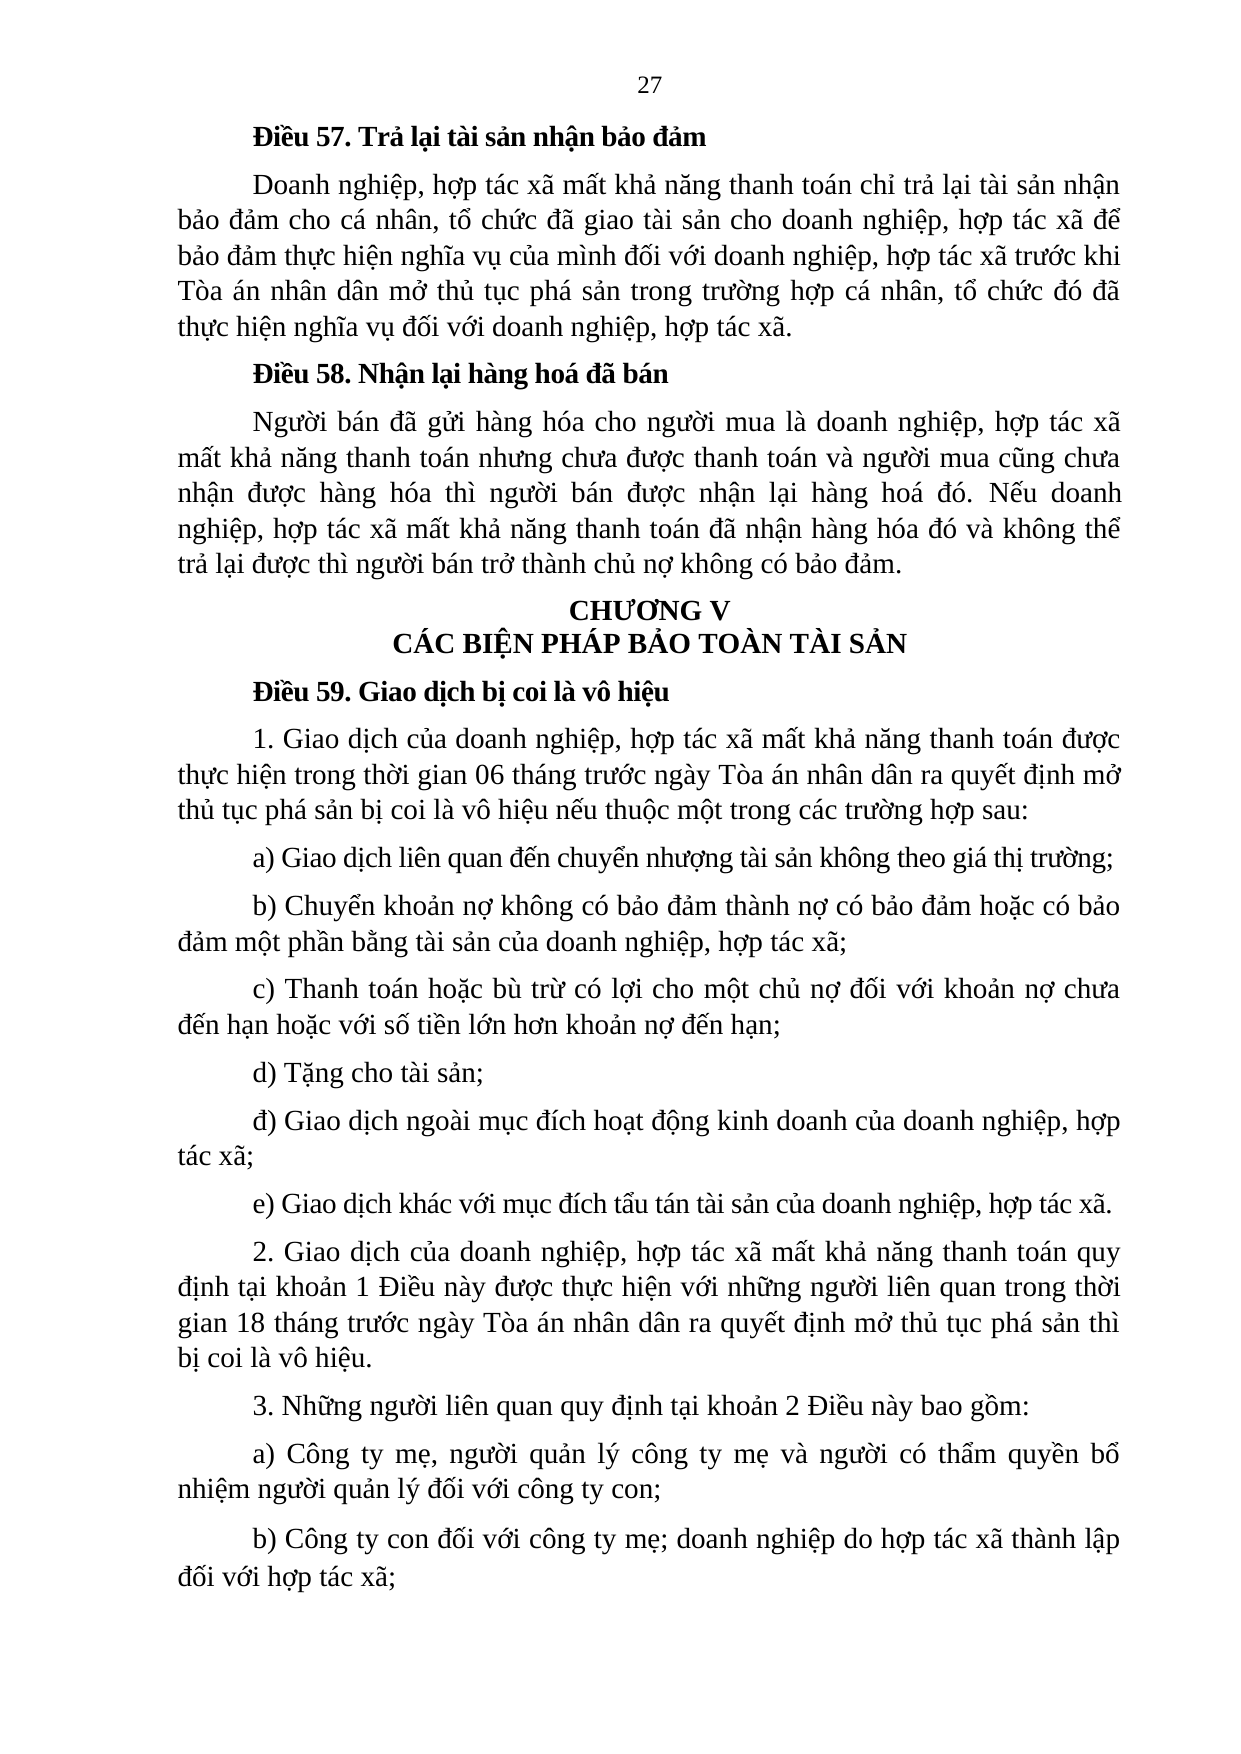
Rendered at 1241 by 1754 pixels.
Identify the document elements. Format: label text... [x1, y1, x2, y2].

text Người bán đã gửi hàng hóa cho người mua là doanh nghiệp, hợp tác xã mất khả năng thanh toán nhưng chưa được thanh toán và người mua cũng chưa nhận được hàng hóa thì người bán được nhận lại hàng hoá đó. Nếu doanh nghiệp, hợp tác xã mất khả năng thanh toán đã nhận hàng hóa đó và không thể trả lại được thì người bán trở thành chủ nợ không có bảo đảm. [177, 403, 1122, 581]
text a) Công ty mẹ, người quản lý công ty mẹ và người có thẩm quyền bổ nhiệm người quản lý đối với công ty con; [177, 1435, 1122, 1506]
text 1. Giao dịch của doanh nghiệp, hợp tác xã mất khả năng thanh toán được thực hiện trong thời gian 06 tháng trước ngày Tòa án nhân dân ra quyết định mở thủ tục phá sản bị coi là vô hiệu nếu thuộc một trong các trường hợp sau: [177, 721, 1122, 827]
text c) Thanh toán hoặc bù trừ có lợi cho một chủ nợ đối với khoản nợ chưa đến hạn hoặc với số tiền lớn hơn khoản nợ đến hạn; [177, 971, 1122, 1041]
text đ) Giao dịch ngoài mục đích hoạt động kinh doanh của doanh nghiệp, hợp tác xã; [177, 1102, 1122, 1173]
text b) Chuyển khoản nợ không có bảo đảm thành nợ có bảo đảm hoặc có bảo đảm một phần bằng tài sản của doanh nghiệp, hợp tác xã; [177, 887, 1122, 958]
text Doanh nghiệp, hợp tác xã mất khả năng thanh toán chỉ trả lại tài sản nhận bảo đảm cho cá nhân, tổ chức đã giao tài sản cho doanh nghiệp, hợp tác xã để bảo đảm thực hiện nghĩa vụ của mình đối với doanh nghiệp, hợp tác xã trước khi Tòa án nhân dân mở thủ tục phá sản trong trường hợp cá nhân, tổ chức đó đã thực hiện nghĩa vụ đối với doanh nghiệp, hợp tác xã. [177, 166, 1122, 343]
text e) Giao dịch khác với mục đích tẩu tán tài sản của doanh nghiệp, hợp tác xã. [177, 1185, 1122, 1221]
text d) Tặng cho tài sản; [177, 1054, 1122, 1089]
text Điều 57. Trả lại tài sản nhận bảo đảm [177, 118, 1122, 153]
text a) Giao dịch liên quan đến chuyển nhượng tài sản không theo giá thị trường; [177, 839, 1122, 875]
text Điều 59. Giao dịch bị coi là vô hiệu [177, 673, 1122, 708]
text CÁC BIỆN PHÁP BẢO TOÀN TÀI SẢN [177, 627, 1122, 660]
text CHƯƠNG V [177, 593, 1122, 627]
text 2. Giao dịch của doanh nghiệp, hợp tác xã mất khả năng thanh toán quy định tại khoản 1 Điều này được thực hiện với những người liên quan trong thời gian 18 tháng trước ngày Tòa án nhân dân ra quyết định mở thủ tục phá sản thì bị coi là vô hiệu. [177, 1233, 1122, 1375]
text Điều 58. Nhận lại hàng hoá đã bán [177, 356, 1122, 391]
text 3. Những người liên quan quy định tại khoản 2 Điều này bao gồm: [177, 1387, 1122, 1423]
text b) Công ty con đối với công ty mẹ; doanh nghiệp do hợp tác xã thành lập đối với hợp tác xã; [177, 1518, 1122, 1593]
